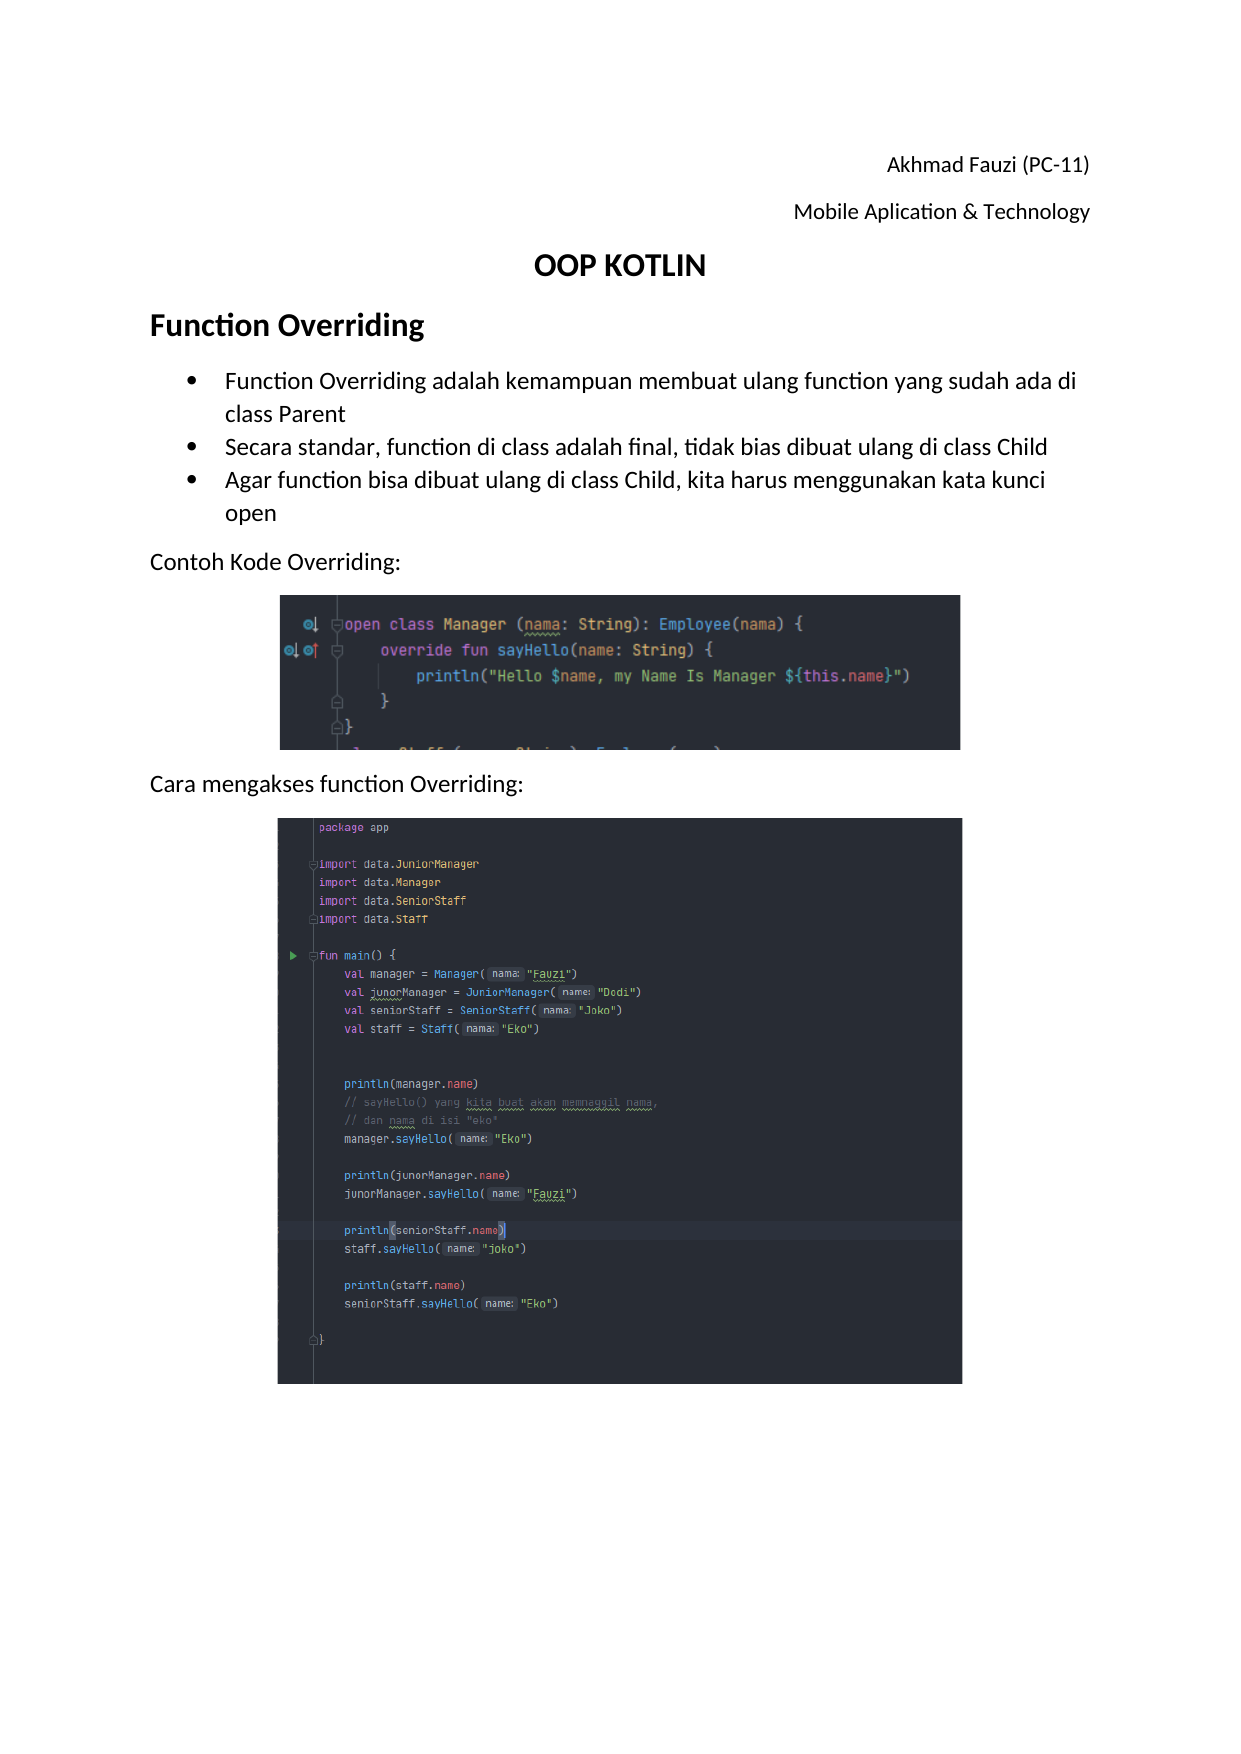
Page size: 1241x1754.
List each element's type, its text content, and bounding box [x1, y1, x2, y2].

text Akhmad Fauzi (PC-11) [150, 150, 1090, 178]
list Function Overriding adalah kemampuan membuat ulang function yang sudah ada di class Parent [187, 365, 1090, 428]
text Function Overriding [150, 304, 1090, 345]
picture [277, 818, 963, 1384]
text Cara mengakses function Overriding: [150, 768, 1090, 799]
text OOP KOTLIN [150, 244, 1090, 284]
text Mobile Aplication & Technology [150, 197, 1090, 225]
text Contoh Kode Overriding: [150, 546, 1090, 577]
list Secara standar, function di class adalah final, tidak bias dibuat ulang di class Child [187, 431, 1090, 461]
list Agar function bisa dibuat ulang di class Child, kita harus menggunakan kata kunci open [187, 464, 1090, 527]
picture [279, 595, 961, 750]
